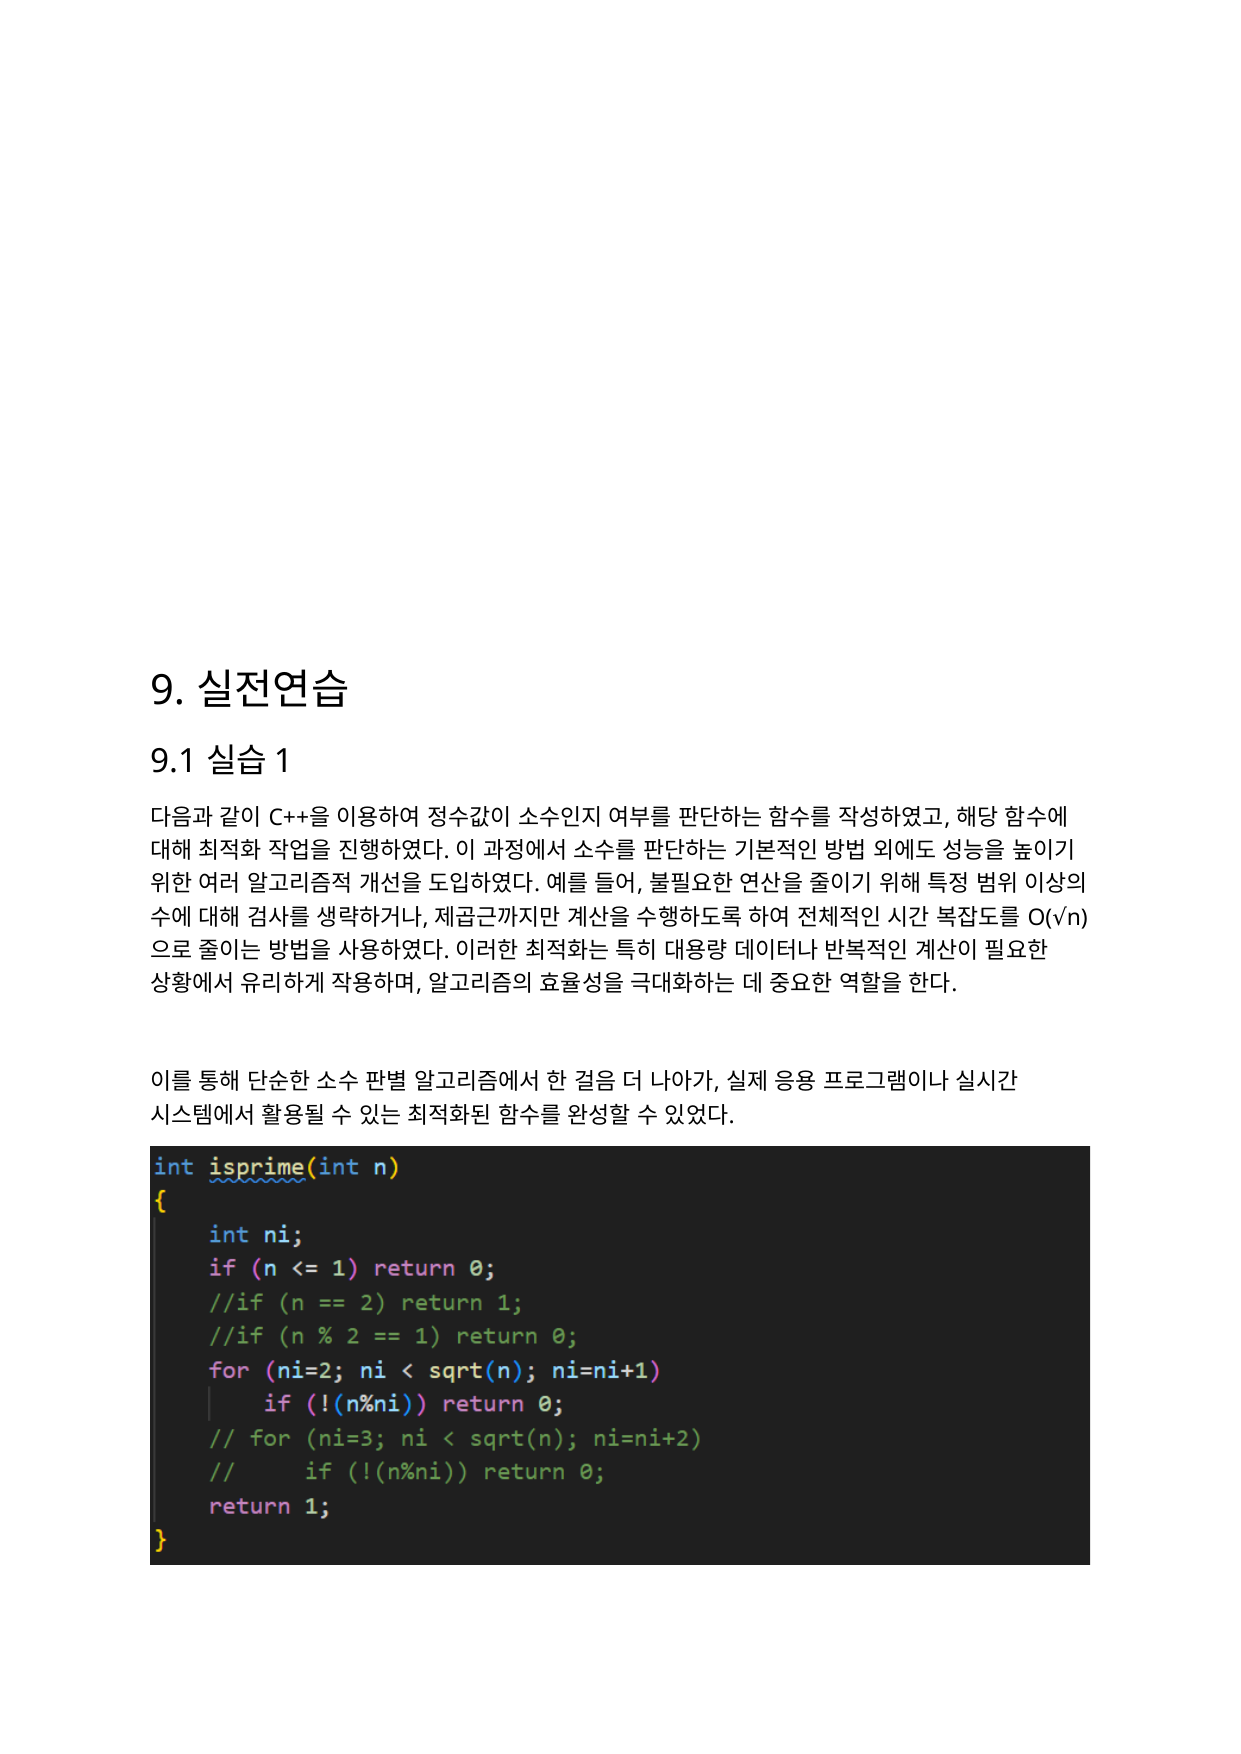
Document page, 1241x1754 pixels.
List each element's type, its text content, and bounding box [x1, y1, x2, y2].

text 9.1 실습1 [150, 733, 1090, 782]
picture [150, 1146, 1091, 1565]
text 다음과 같이 C++을 이용하여 정수값이 소수인지 여부를 판단하는 함수를 작성하였고, 해당 함수에 대해 최적화 작업을 진행하였다. 이 과정에서 소수를 판단하는 기본적인 방법 외에도 성능을 높이기 위한 여러 알고리즘적 개선을 도입하였다. 예를 들어, 불필요한 연산을 줄이기 위해 특정 범위 이상의 수에 대해 검사를 생략하거나, 제곱근까지만 계산을 수행하도록 하여 전체적인 시간 복잡도를 O(√n)으로 줄이는 방법을 사용하였다. 이러한 최적화는 특히 대용량 데이터나 반복적인 계산이 필요한 상황에서 유리하게 작용하며, 알고리즘의 효율성을 극대화하는 데 중요한 역할을 한다. [150, 799, 1090, 999]
text 9. 실전연습 [150, 656, 1090, 717]
text 이를 통해 단순한 소수 판별 알고리즘에서 한 걸음 더 나아가, 실제 응용 프로그램이나 실시간 시스템에서 활용될 수 있는 최적화된 함수를 완성할 수 있었다. [150, 1063, 1090, 1130]
